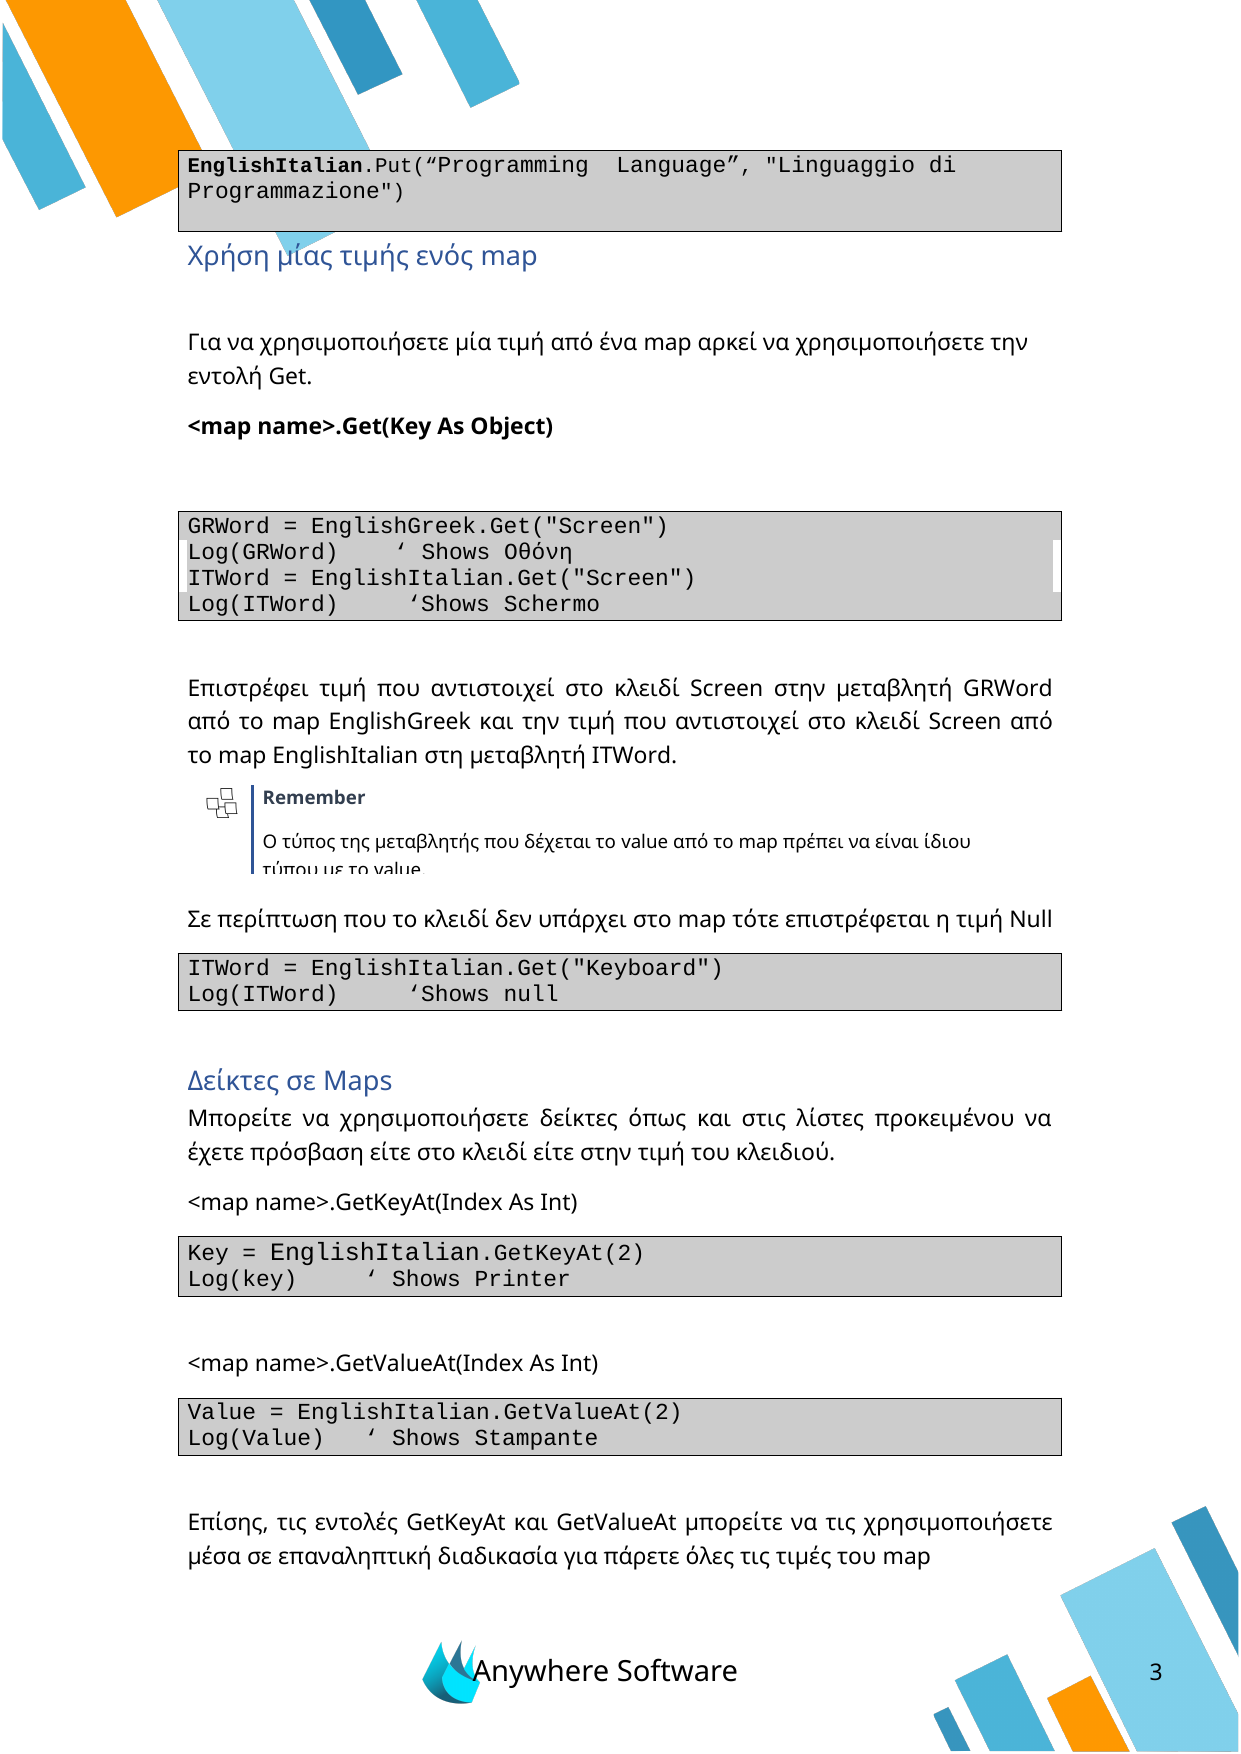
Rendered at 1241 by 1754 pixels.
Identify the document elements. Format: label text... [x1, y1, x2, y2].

text Key = EnglishItalian.GetKeyAt(2) [179, 1237, 1061, 1264]
subtitle Χρήση μίας τιμής ενός map [187, 236, 1053, 273]
picture [933, 1506, 1239, 1752]
text Log(GRWord) ‘ Shows Οθόνη [187, 540, 1053, 566]
text ITWord = EnglishItalian.Get("Keyboard") [179, 954, 1061, 979]
text ITWord = EnglishItalian.Get("Screen") [187, 566, 1053, 589]
text GRWord = EnglishGreek.Get("Screen") [179, 512, 1061, 540]
text Επιστρέφει τιμή που αντιστοιχεί στο κλειδί Screen στην μεταβλητή GRWord από το map EnglishGreek και την τιμή που αντιστοιχεί στο κλειδί Screen από το map EnglishItalian στη μεταβλητή ITWord. [187, 672, 1053, 770]
subtitle Δείκτες σε Maps [187, 1062, 1053, 1099]
picture [204, 785, 240, 821]
text <map name>.GetValueAt(Index As Int) [187, 1347, 1053, 1378]
text Log(ITWord) ‘Shows null [179, 979, 1061, 1010]
text Log(key) ‘ Shows Printer [179, 1264, 1061, 1296]
text Log(ITWord) ‘Shows Schermo [179, 589, 1061, 620]
picture [422, 1640, 481, 1704]
text Για να χρησιμοποιήσετε μία τιμή από ένα map αρκεί να χρησιμοποιήσετε την εντολή Get. [187, 326, 1053, 391]
picture [2, 0, 520, 256]
text Επίσης, τις εντολές GetKeyAt και GetValueAt μπορείτε να τις χρησιμοποιήσετε μέσα σε επαναληπτική διαδικασία για πάρετε όλες τις τιμές του map [187, 1506, 1053, 1571]
text Μπορείτε να χρησιμοποιήσετε δείκτες όπως και στις λίστες προκειμένου να έχετε πρόσβαση είτε στο κλειδί είτε στην τιμή του κλειδιού. [187, 1102, 1053, 1167]
text <map name>.GetKeyAt(Index As Int) [187, 1186, 1053, 1217]
text Value = EnglishItalian.GetValueAt(2) [179, 1399, 1061, 1423]
text EnglishItalian.Put(“Programming Language”, "Linguaggio di Programmazione") [179, 151, 1061, 202]
text Σε περίπτωση που το κλειδί δεν υπάρχει στο map τότε επιστρέφεται η τιμή Null [187, 789, 1053, 934]
text Log(Value) ‘ Shows Stampante [179, 1423, 1061, 1455]
text <map name>.Get(Key As Object) [187, 410, 1053, 442]
